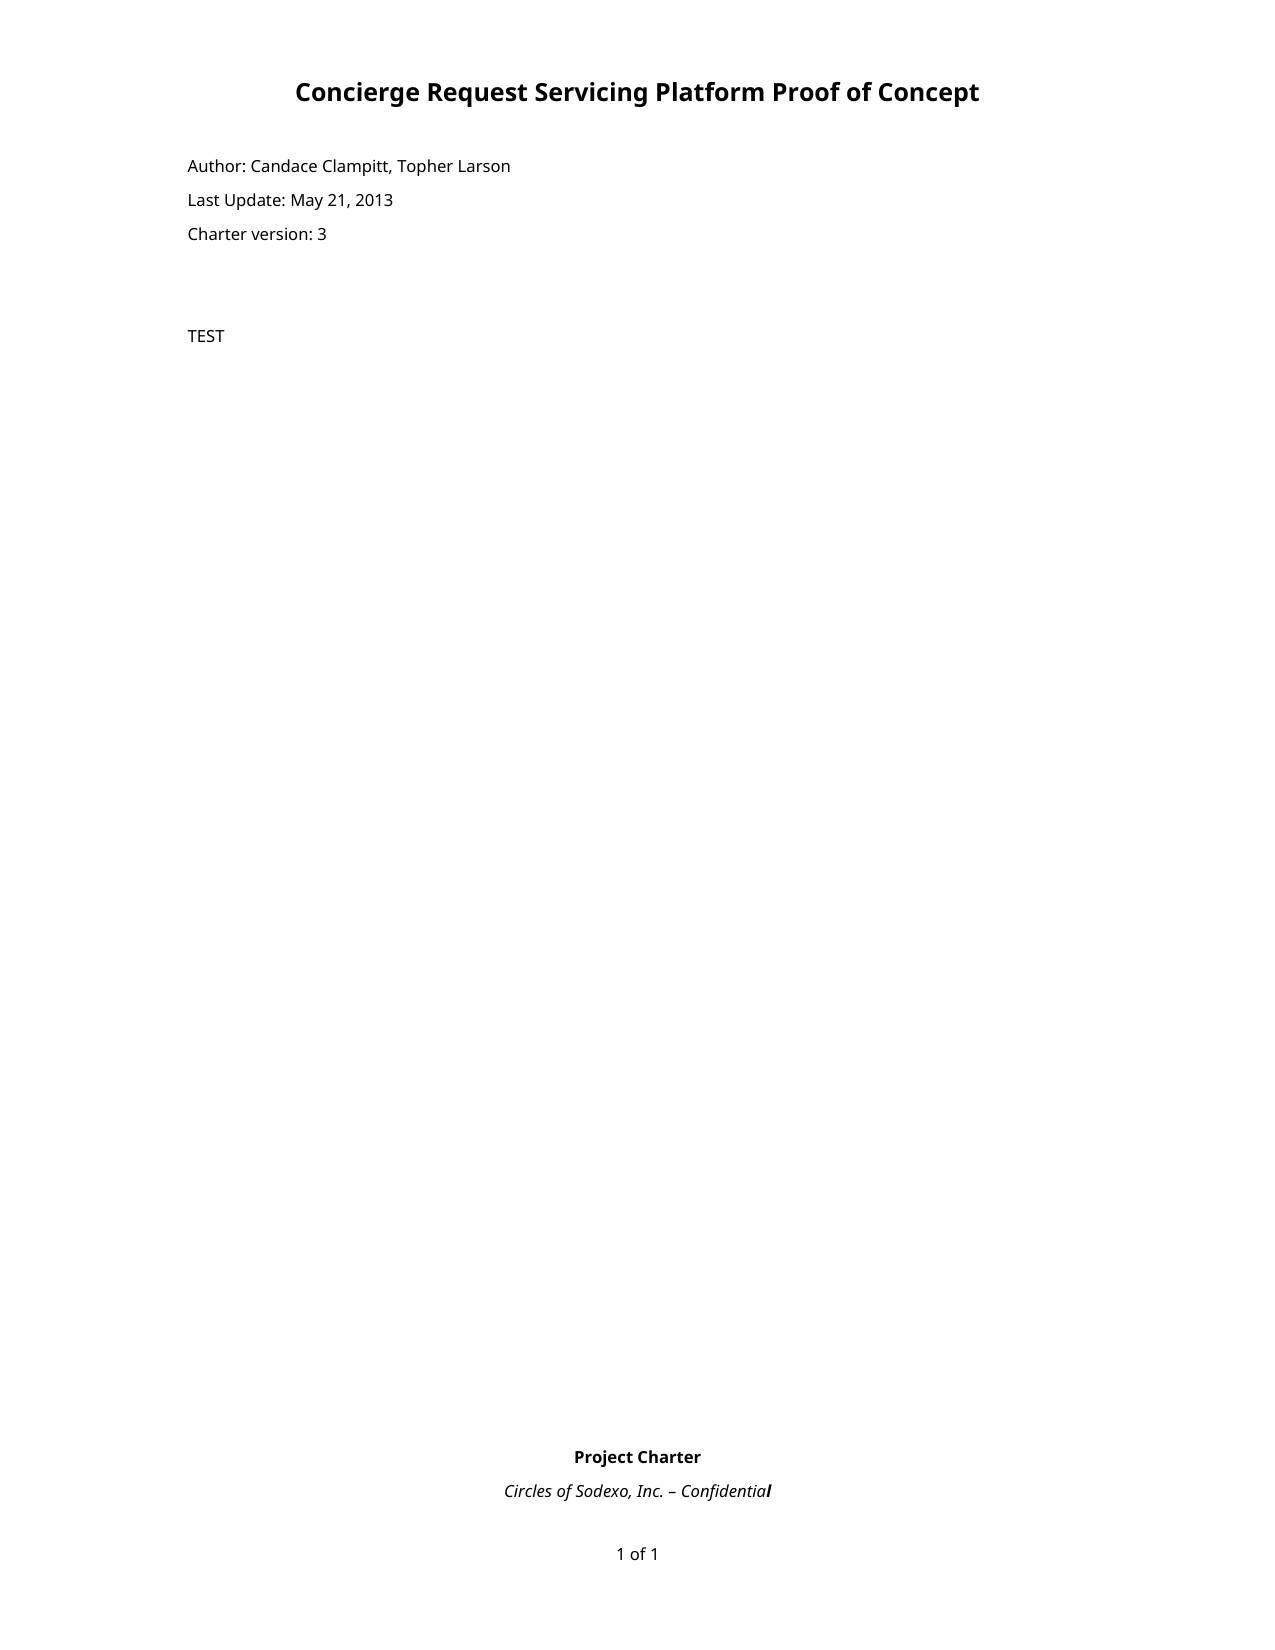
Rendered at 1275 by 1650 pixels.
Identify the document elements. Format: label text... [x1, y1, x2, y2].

text Charter version: 3 [187, 223, 1087, 246]
text TEST [187, 325, 1087, 348]
text Last Update: May 21, 2013 [187, 189, 1087, 212]
text Author: Candace Clampitt, Topher Larson [187, 155, 1087, 177]
